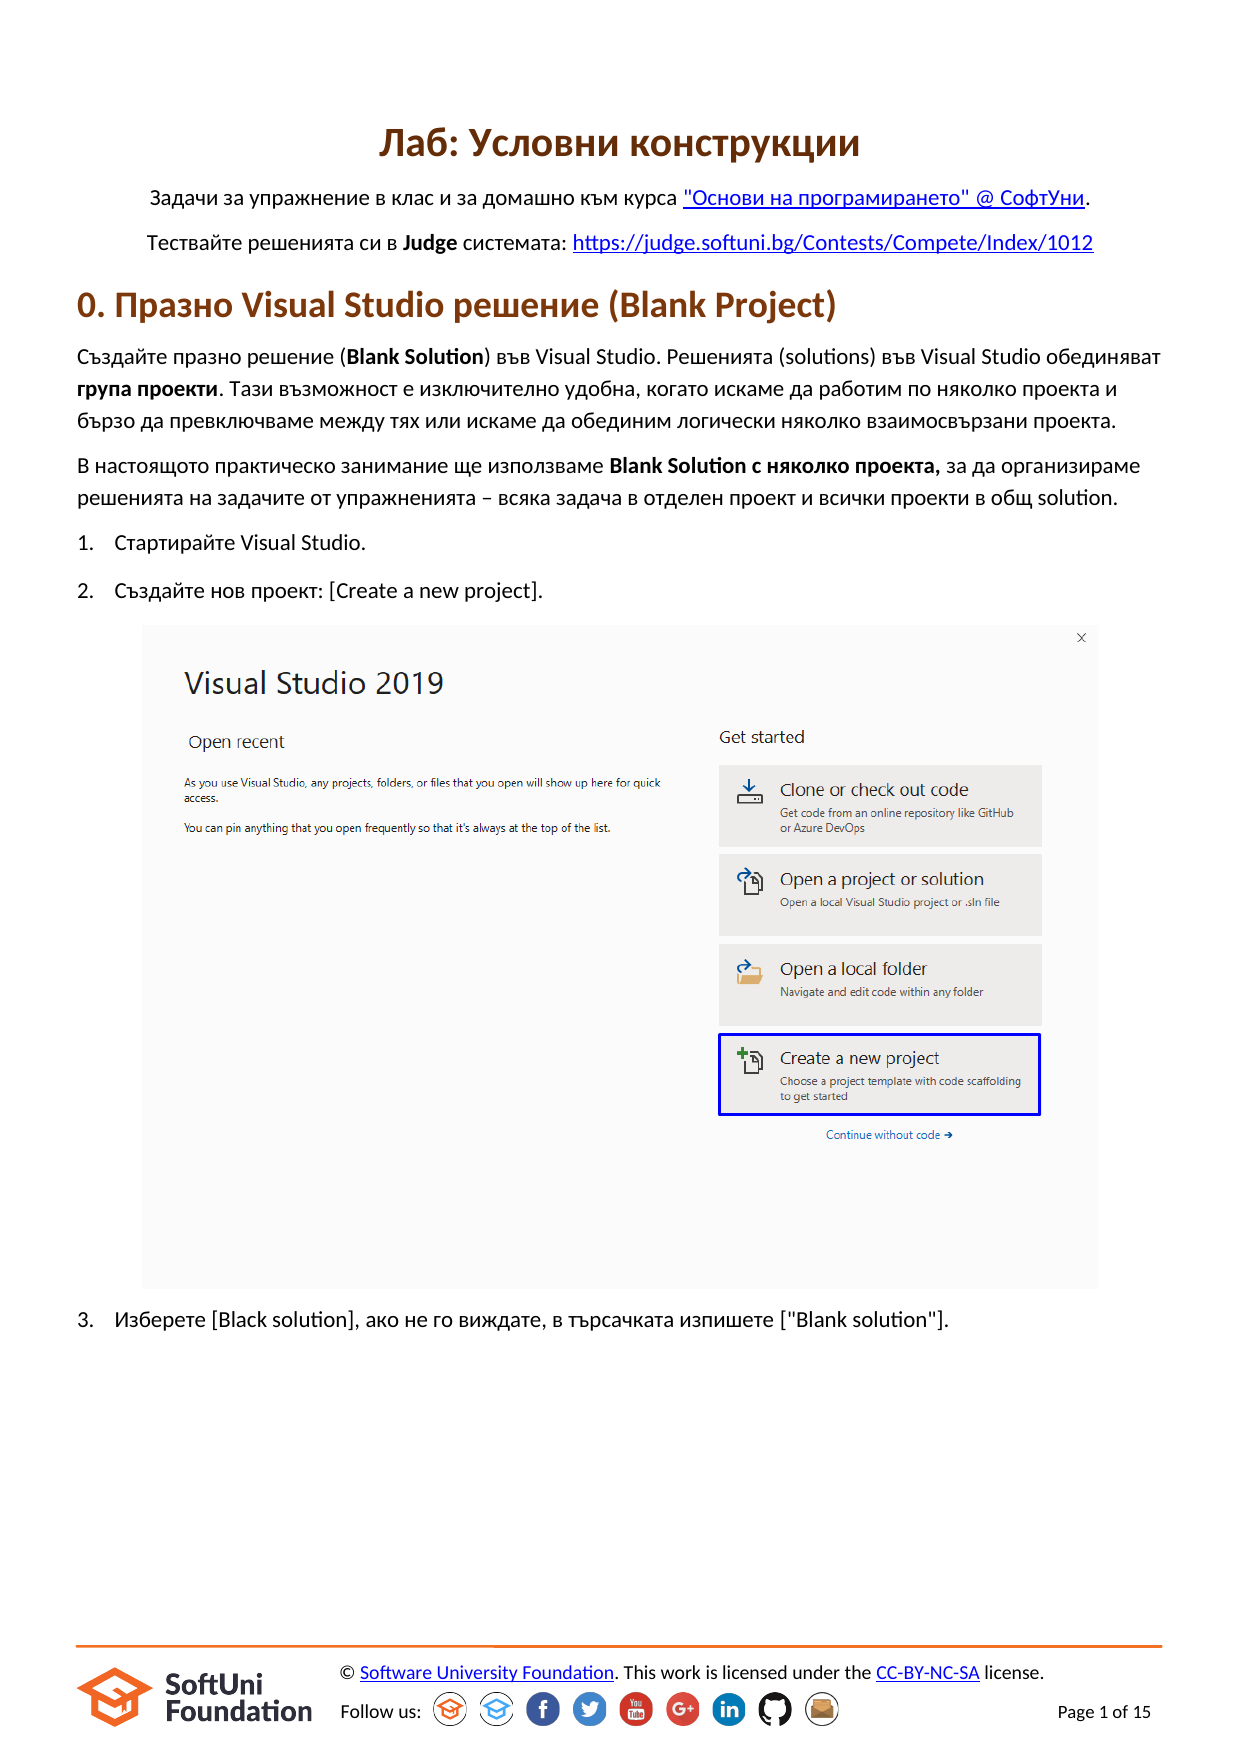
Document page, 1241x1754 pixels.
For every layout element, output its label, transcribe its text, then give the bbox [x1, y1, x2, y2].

list Изберете [Black solution], ако не го виждате, в търсачката изпишете ["Blank solution"]. [77, 1305, 1163, 1333]
picture [758, 1692, 792, 1726]
picture [76, 1667, 312, 1727]
text Създайте празно решение (Blank Solution) във Visual Studio. Решенията (solutions) във Visual Studio обединяват група проекти. Тази възможност е изключително удобна, когато искаме да работим по няколко проекта и бързо да превключваме между тях или искаме да обединим логически няколко взаимосвързани проекта. [77, 342, 1163, 434]
text Задачи за упражнение в клас и за домашно към курса "Основи на програмирането" @ СофтУни. [77, 183, 1163, 211]
picture [619, 1692, 653, 1726]
picture [727, 1707, 738, 1717]
picture [666, 1692, 700, 1726]
picture [433, 1692, 467, 1726]
list Създайте нов проект: [Create a new project]. [77, 577, 1163, 604]
text Тествайте решенията си в Judge системата: https://judge.softuni.bg/Contests/Compete/Index/1012 [77, 228, 1163, 256]
picture [573, 1692, 607, 1726]
text В настоящото практическо занимание ще използваме Blank Solution с няколко проекта, за да организираме решенията на задачите от упражненията – всяка задача в отделен проект и всички проекти в общ solution. [77, 451, 1163, 511]
subtitle Празно Visual Studio решение (Blank Project) [77, 281, 1163, 327]
picture [712, 1716, 722, 1726]
picture [736, 1693, 746, 1703]
picture [712, 1693, 722, 1703]
picture [142, 625, 1099, 1289]
picture [736, 1716, 746, 1726]
picture [526, 1692, 560, 1726]
subtitle Лаб: Условни конструкции [77, 116, 1163, 167]
picture [805, 1692, 839, 1726]
picture [480, 1692, 513, 1726]
list Стартирайте Visual Studio. [77, 528, 1163, 556]
